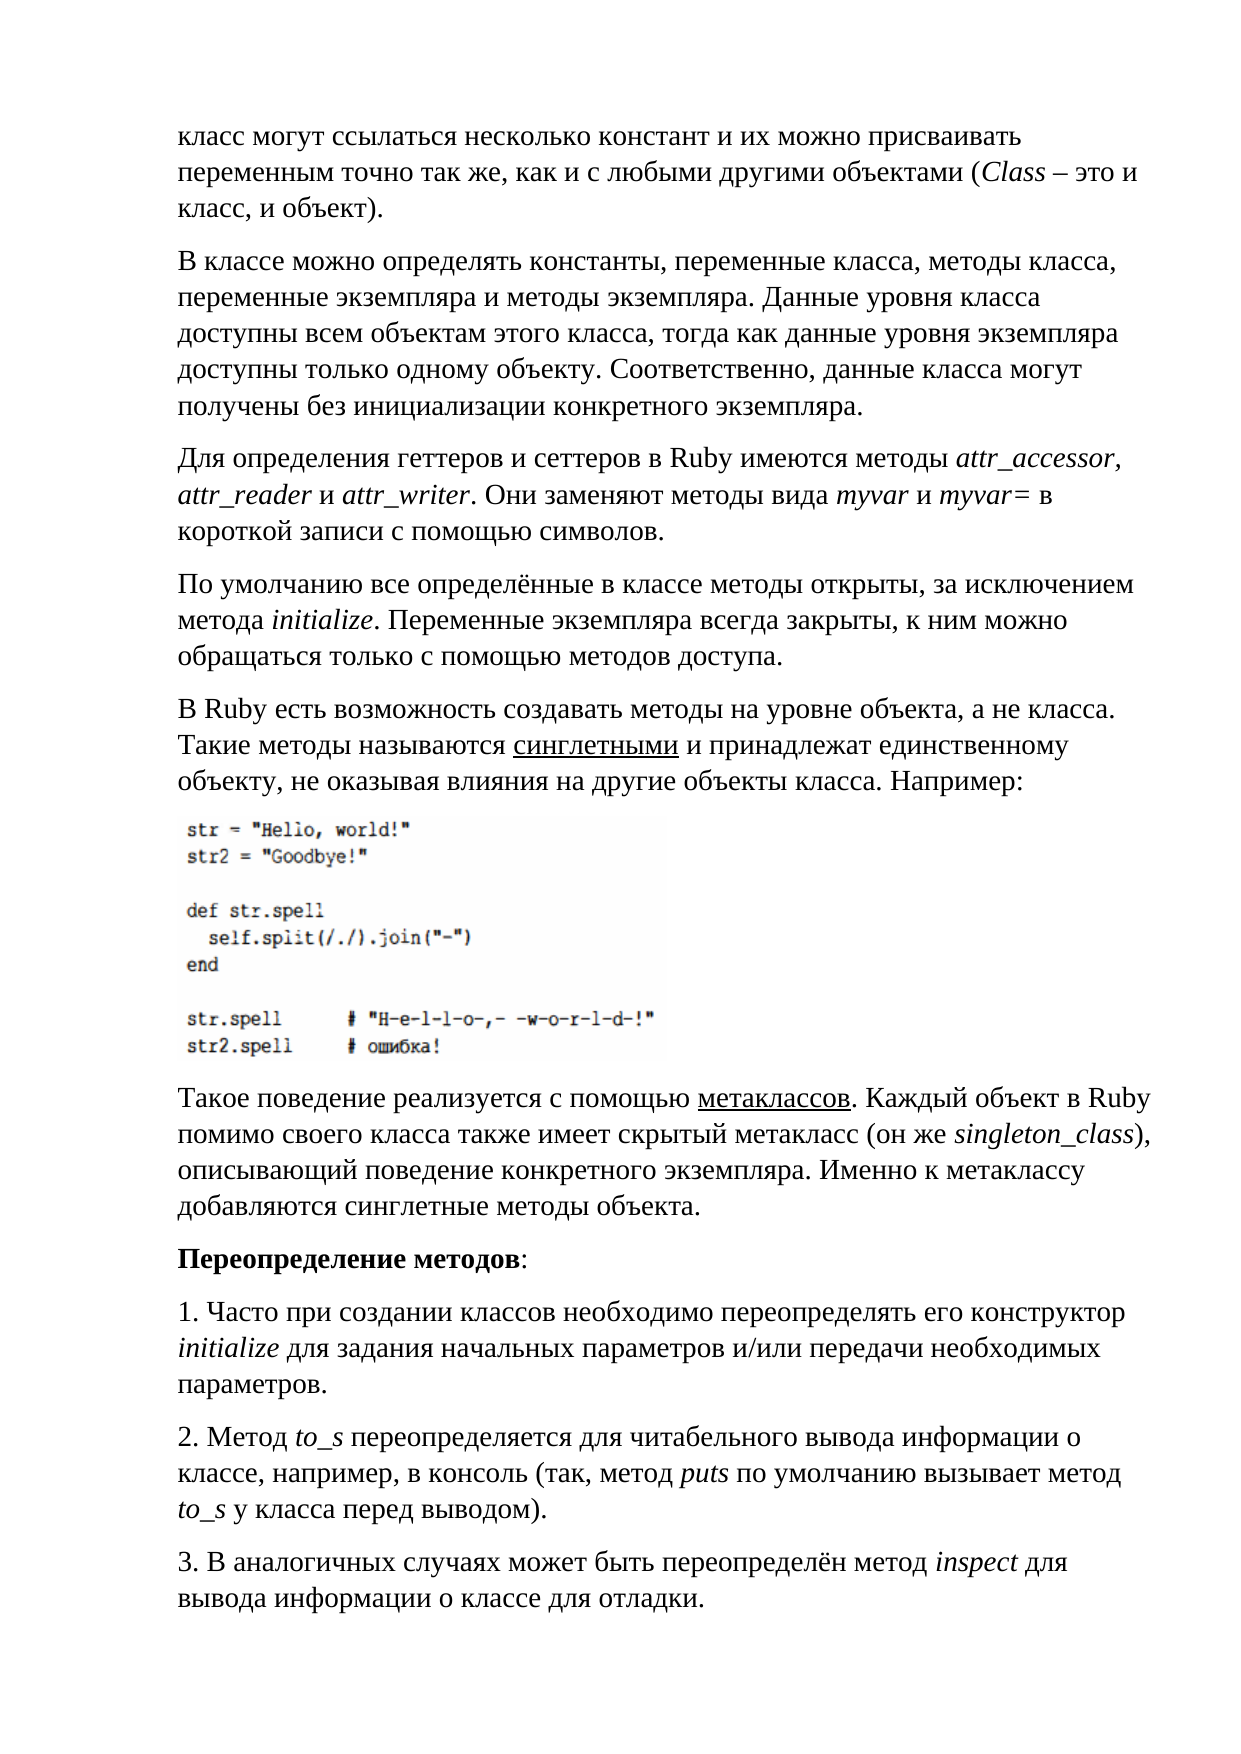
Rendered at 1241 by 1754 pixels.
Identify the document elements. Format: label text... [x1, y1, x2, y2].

text Для определения геттеров и сеттеров в Ruby имеются методы attr_accessor, attr_reader и attr_writer. Они заменяют методы вида myvar и myvar= в короткой записи с помощью символов. [177, 441, 1152, 546]
text В классе можно определять константы, переменные класса, методы класса, переменные экземпляра и методы экземпляра. Данные уровня класса доступны всем объектам этого класса, тогда как данные уровня экземпляра доступны только одному объекту. Соответственно, данные класса могут получены без инициализации конкретного экземпляра. [177, 243, 1152, 421]
text Переопределение методов: [177, 1241, 1152, 1275]
text По умолчанию все определённые в классе методы открыты, за исключением метода initialize. Переменные экземпляра всегда закрыты, к ним можно обращаться только с помощью методов доступа. [177, 566, 1152, 672]
text 1. Часто при создании классов необходимо переопределять его конструктор initialize для задания начальных параметров и/или передачи необходимых параметров. [177, 1294, 1152, 1400]
picture [177, 816, 668, 1061]
text 3. В аналогичных случаях может быть переопределён метод inspect для вывода информации о классе для отладки. [177, 1544, 1152, 1614]
text Такое поведение реализуется с помощью метаклассов. Каждый объект в Ruby помимо своего класса также имеет скрытый метакласс (он же singleton_class), описывающий поведение конкретного экземпляра. Именно к метаклассу добавляются синглетные методы объекта. [177, 1080, 1152, 1222]
text В Ruby есть возможность создавать методы на уровне объекта, а не класса. Такие методы называются синглетными и принадлежат единственному объекту, не оказывая влияния на другие объекты класса. Например: [177, 691, 1152, 797]
text 2. Метод to_s переопределяется для читабельного вывода информации о классе, например, в консоль (так, метод puts по умолчанию вызывает метод to_s у класса перед выводом). [177, 1419, 1152, 1525]
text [177, 118, 1152, 224]
